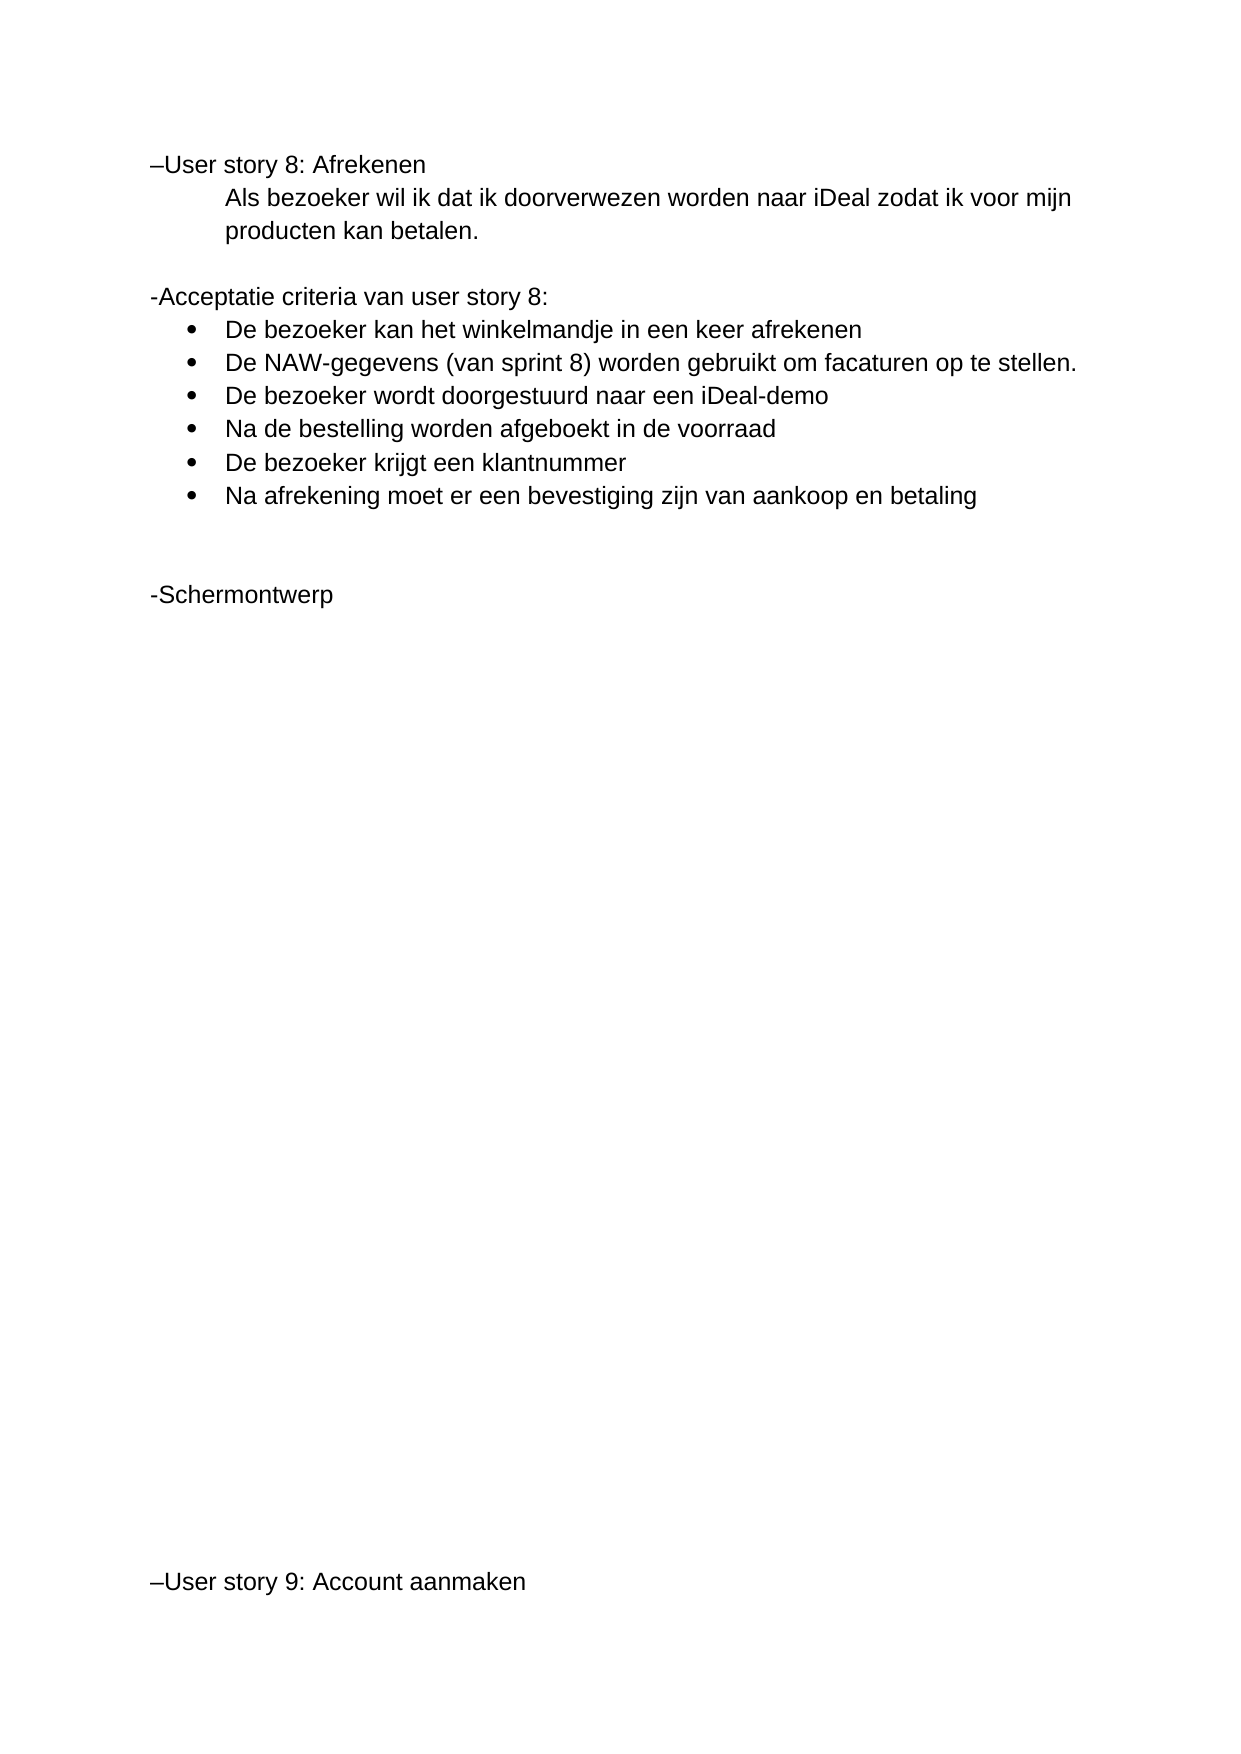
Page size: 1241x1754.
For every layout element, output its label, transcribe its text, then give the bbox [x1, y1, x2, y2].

text –User story 9: Account aanmaken [150, 1567, 1090, 1596]
list De bezoeker kan het winkelmandje in een keer afrekenen [187, 315, 1090, 344]
list Na afrekening moet er een bevestiging zijn van aankoop en betaling [187, 481, 1090, 509]
list De NAW-gegevens (van sprint 8) worden gebruikt om facaturen op te stellen. [187, 348, 1090, 377]
text -Acceptatie criteria van user story 8: [150, 282, 1090, 311]
list De bezoeker krijgt een klantnummer [187, 448, 1090, 476]
text -Schermontwerp [150, 580, 1090, 609]
list De bezoeker wordt doorgestuurd naar een iDeal-demo [187, 381, 1090, 410]
text –User story 8: Afrekenen [150, 150, 1090, 179]
list Na de bestelling worden afgeboekt in de voorraad [187, 414, 1090, 443]
text Als bezoeker wil ik dat ik doorverwezen worden naar iDeal zodat ik voor mijn producten kan betalen. [225, 183, 1090, 245]
